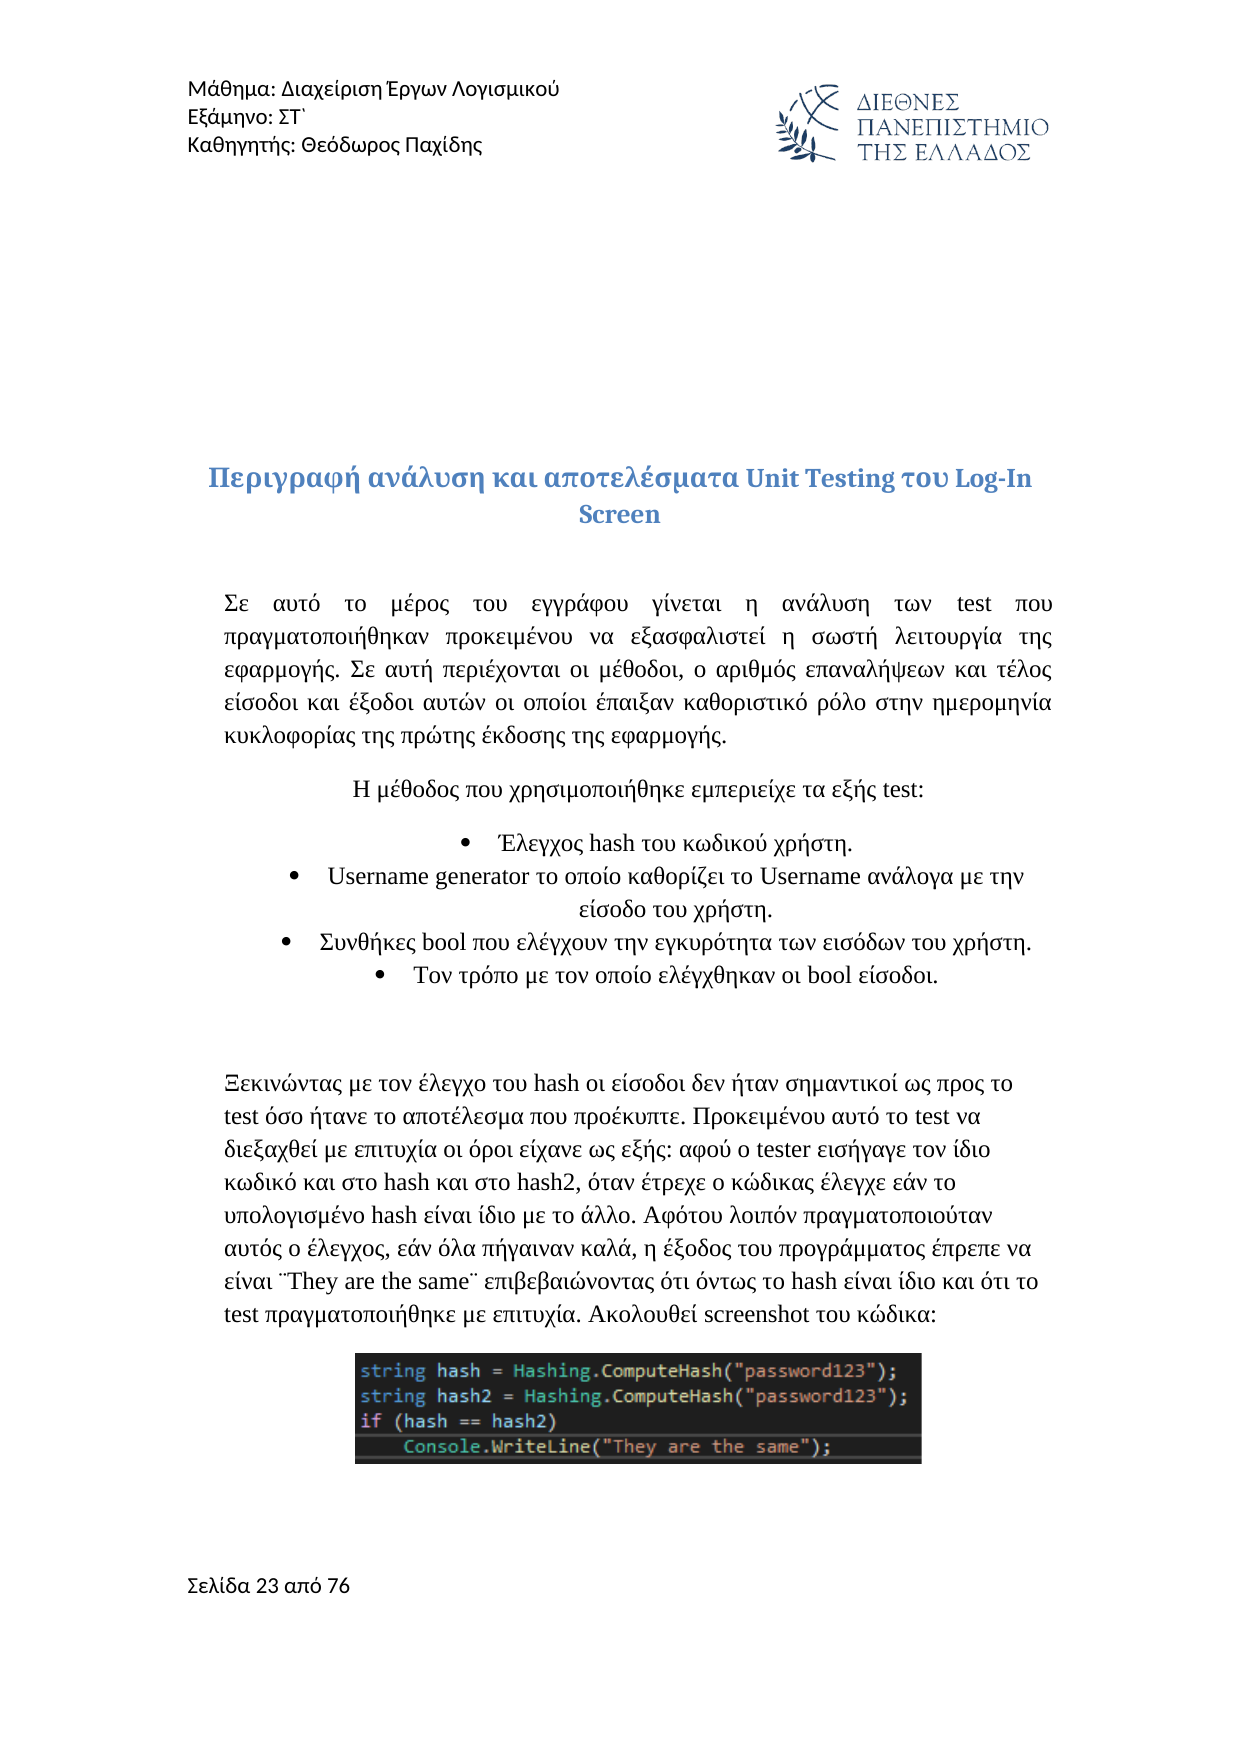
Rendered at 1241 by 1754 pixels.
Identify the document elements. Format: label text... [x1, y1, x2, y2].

list Έλεγχος hash του κωδικού χρήστη. [261, 828, 1053, 857]
text Σε αυτό το μέρος του εγγράφου γίνεται η ανάλυση των test που πραγματοποιήθηκαν προκειμένου να εξασφαλιστεί η σωστή λειτουργία της εφαρμογής. Σε αυτή περιέχονται οι μέθοδοι, ο αριθμός επαναλήψεων και τέλος είσοδοι και έξοδοι αυτών οι οποίοι έπαιξαν καθοριστικό ρόλο στην ημερομηνία κυκλοφορίας της πρώτης έκδοσης της εφαρμογής. [224, 588, 1053, 749]
picture [752, 73, 1073, 174]
text Ξεκινώντας με τον έλεγχο του hash οι είσοδοι δεν ήταν σημαντικοί ως προς το test όσο ήτανε το αποτέλεσμα που προέκυπτε. Προκειμένου αυτό το test να διεξαχθεί με επιτυχία οι όροι είχανε ως εξής: αφού ο tester εισήγαγε τον ίδιο κωδικό και στο hash και στο hash2, όταν έτρεχε ο κώδικας έλεγχε εάν το υπολογισμένο hash είναι ίδιο με το άλλο. Αφότου λοιπόν πραγματοποιούταν αυτός ο έλεγχος, εάν όλα πήγαιναν καλά, η έξοδος του προγράμματος έπρεπε να είναι ¨They are the same¨ επιβεβαιώνοντας ότι όντως το hash είναι ίδιο και ότι το test πραγματοποιήθηκε με επιτυχία. Ακολουθεί screenshot του κώδικα: [224, 1068, 1053, 1328]
subtitle Περιγραφή ανάλυση και αποτελέσματα Unit Testing του Log-In Screen [187, 463, 1053, 530]
picture [355, 1353, 922, 1464]
list Συνθήκες bool που ελέγχουν την εγκυρότητα των εισόδων του χρήστη. [261, 927, 1053, 956]
list Τον τρόπο με τον οποίο ελέγχθηκαν οι bool είσοδοι. [261, 960, 1053, 989]
text Η μέθοδος που χρησιμοποιήθηκε εμπεριείχε τα εξής test: [224, 774, 1053, 803]
list Username generator το οποίο καθορίζει το Username ανάλογα με την είσοδο του χρήστη. [261, 861, 1053, 923]
